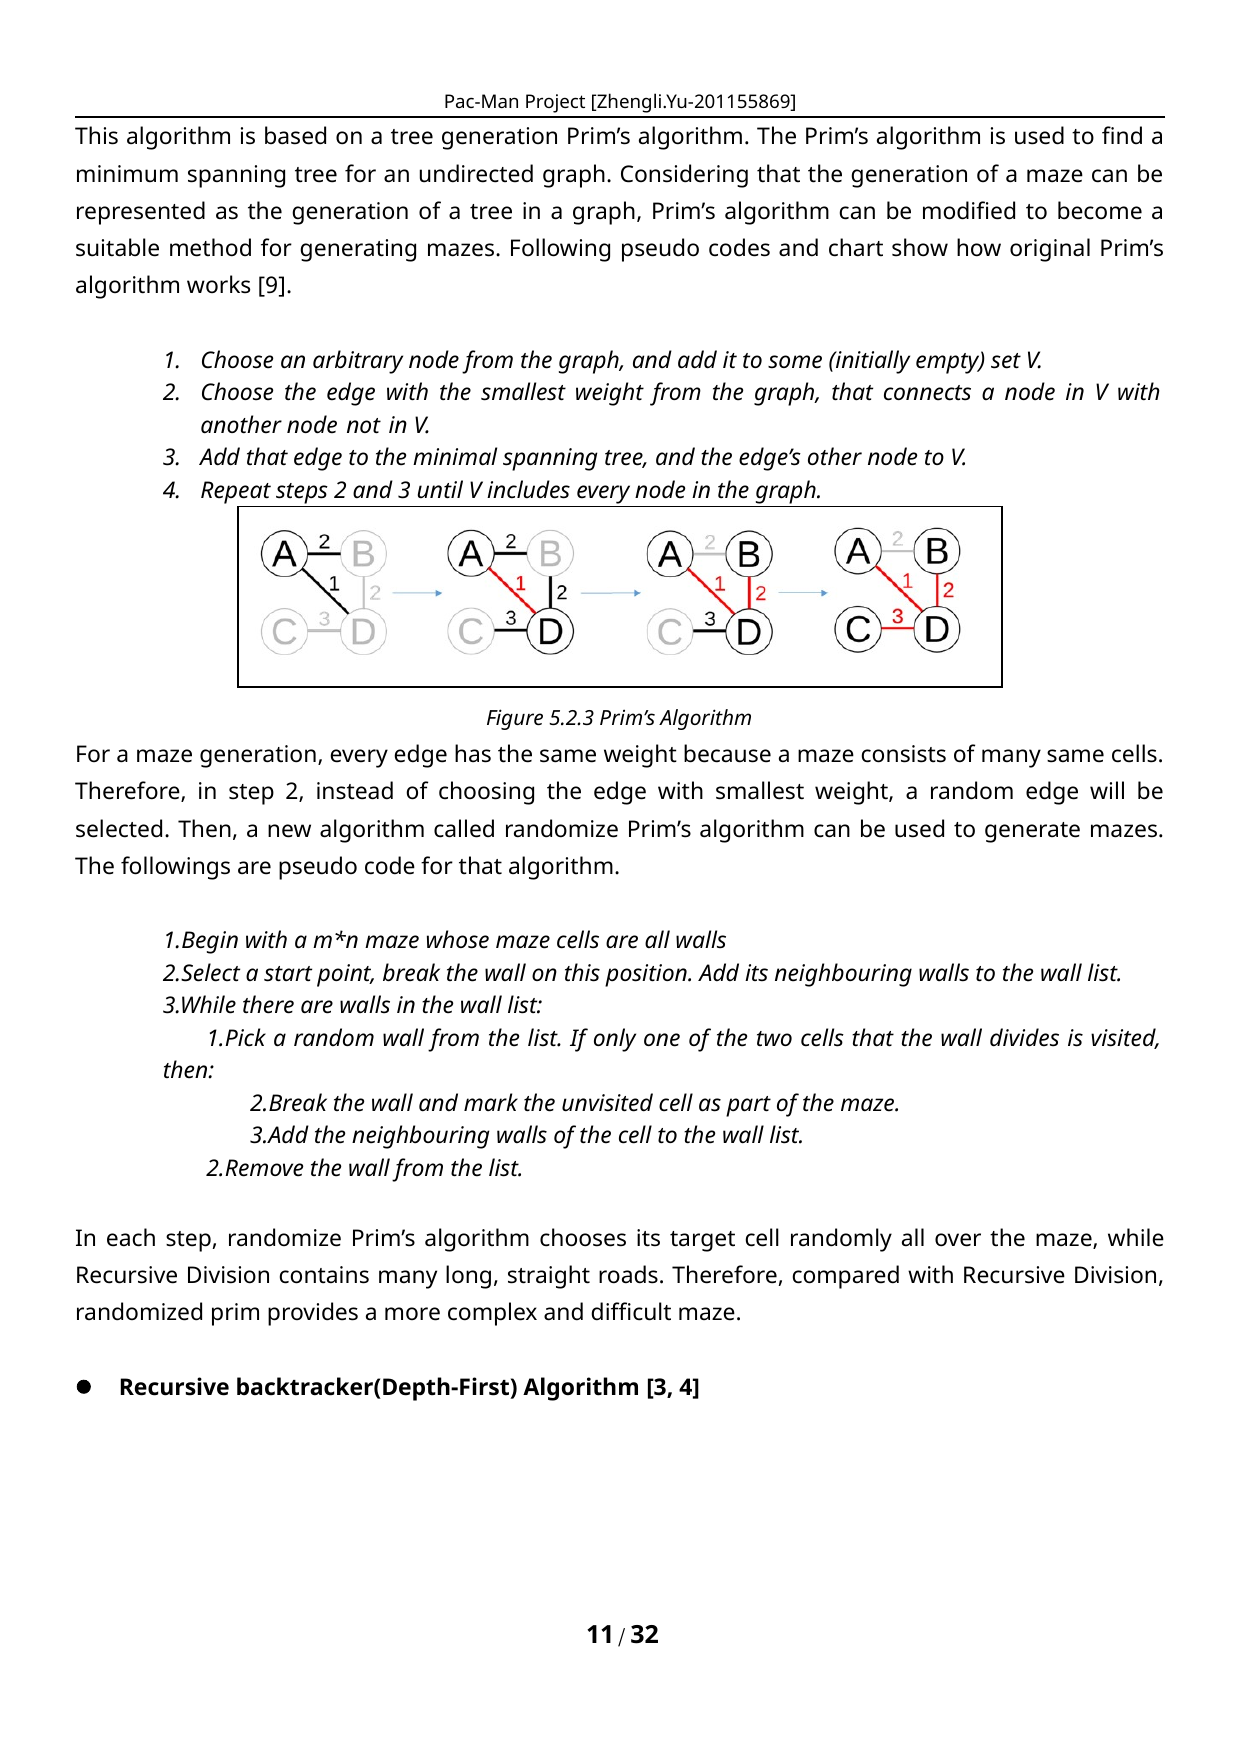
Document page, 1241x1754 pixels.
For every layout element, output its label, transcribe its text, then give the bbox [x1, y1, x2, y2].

list Add that edge to the minimal spanning tree, and the edge’s other node to V. [163, 441, 1165, 473]
list Recursive backtracker(Depth-First) Algorithm [3, 4] [75, 1370, 1165, 1402]
text 3.Add the neighbouring walls of the cell to the wall list. [163, 1119, 1165, 1151]
text 2.Break the wall and mark the unvisited cell as part of the maze. [163, 1086, 1165, 1119]
text 1.Pick a random wall from the list. If only one of the two cells that the wall divides is visited, then: [163, 1021, 1165, 1086]
list Choose the edge with the smallest weight from the graph, that connects a node in V with another node not in V. [163, 376, 1165, 441]
text This algorithm is based on a tree generation Prim’s algorithm. The Prim’s algorithm is used to find a minimum spanning tree for an undirected graph. Considering that the generation of a maze can be represented as the generation of a tree in a graph, Prim’s algorithm can be modified to become a suitable method for generating mazes. Following pseudo codes and chart show how original Prim’s algorithm works [9]. [75, 120, 1165, 301]
text 1.Begin with a m*n maze whose maze cells are all walls [163, 924, 1165, 956]
text 3.While there are walls in the wall list: [163, 989, 1165, 1021]
text 2.Select a start point, break the wall on this position. Add its neighbouring walls to the wall list. [163, 956, 1165, 989]
list Repeat steps 2 and 3 until V includes every node in the graph. [163, 473, 1165, 506]
picture [239, 507, 1001, 686]
text 2.Remove the wall from the list. [163, 1151, 1165, 1184]
text Figure 5.2.3 Prim’s Algorithm [75, 701, 1165, 733]
text For a maze generation, every edge has the same weight because a maze consists of many same cells. Therefore, in step 2, instead of choosing the edge with smallest weight, a random edge will be selected. Then, a new algorithm called randomize Prim’s algorithm can be used to generate mazes. The followings are pseudo code for that algorithm. [75, 737, 1165, 882]
list Choose an arbitrary node from the graph, and add it to some (initially empty) set V. [163, 343, 1165, 376]
